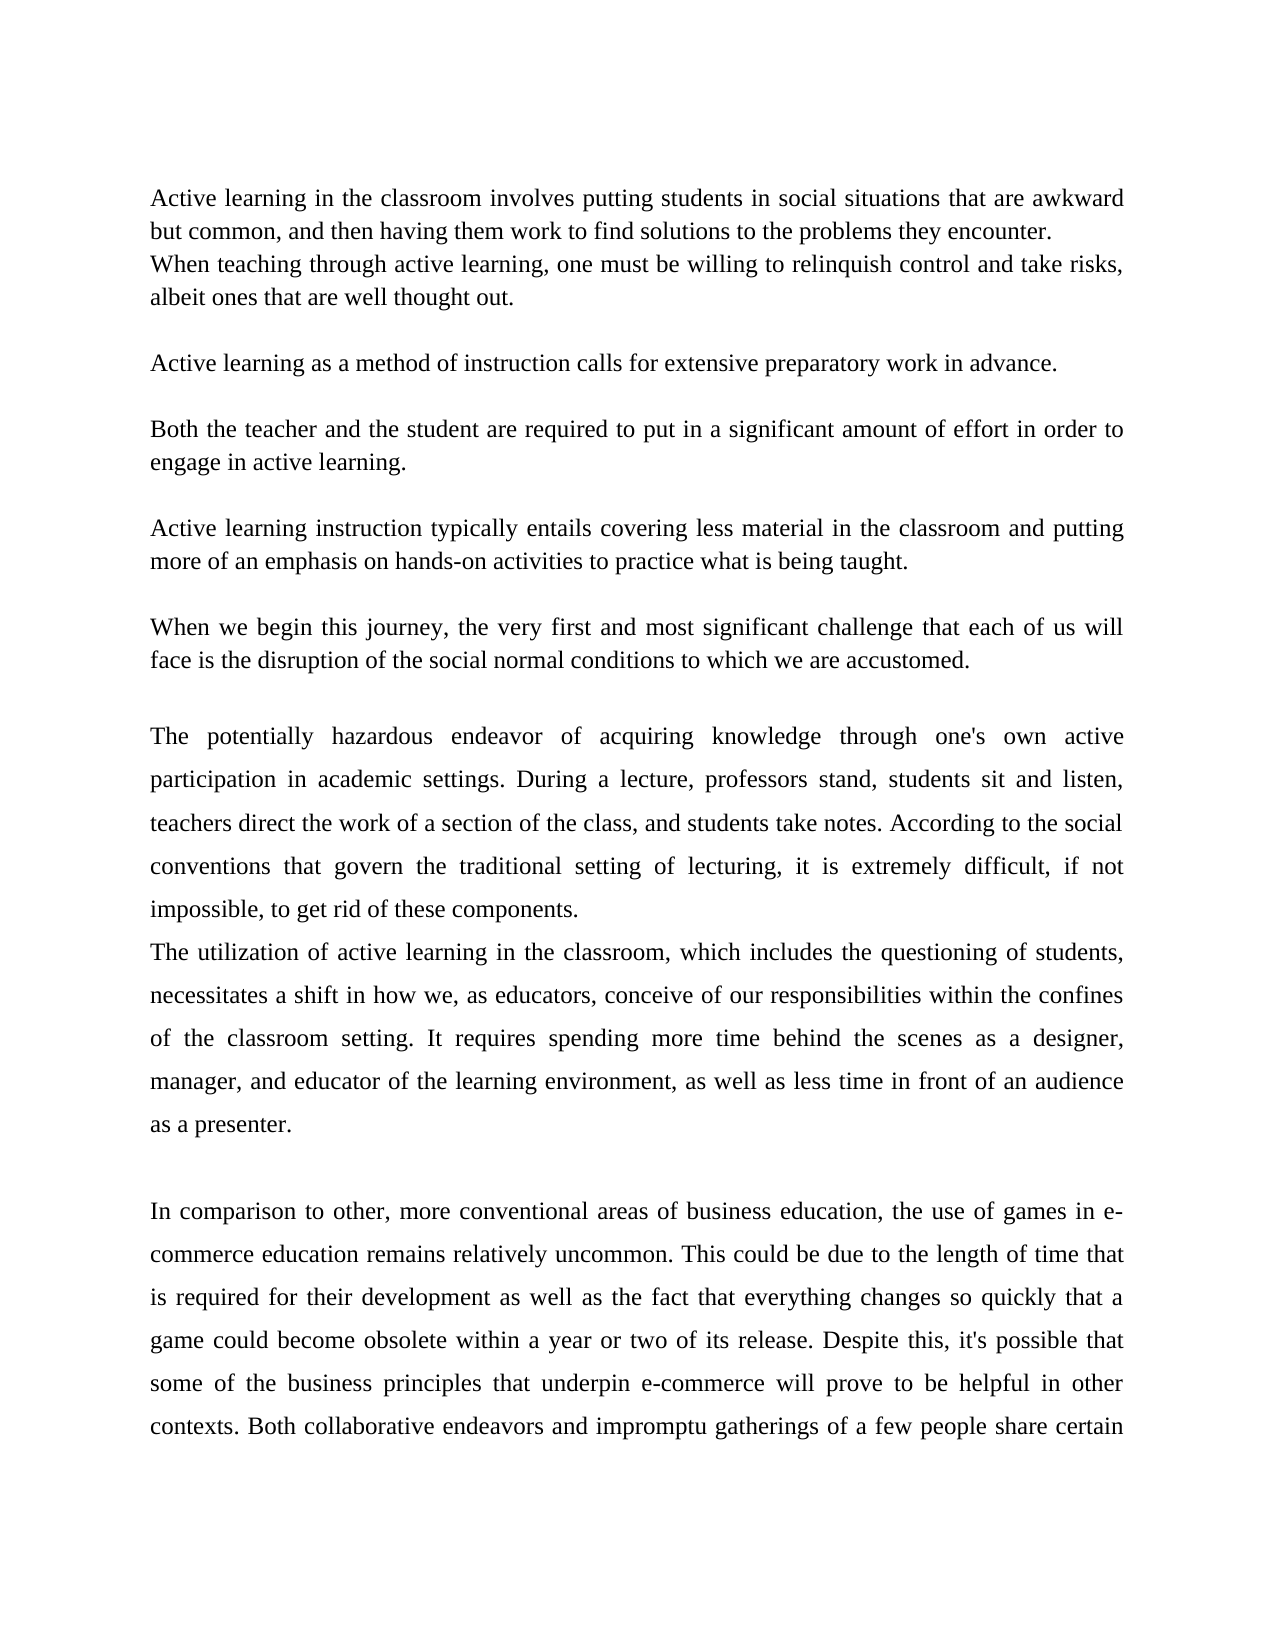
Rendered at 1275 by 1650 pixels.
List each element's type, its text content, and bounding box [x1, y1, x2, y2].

text Active learning instruction typically entails covering less material in the classroom and putting more of an emphasis on hands-on activities to practice what is being taught. [150, 513, 1125, 575]
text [150, 1196, 1125, 1440]
text Active learning in the classroom involves putting students in social situations that are awkward but common, and then having them work to find solutions to the problems they encounter. [150, 183, 1125, 245]
text The potentially hazardous endeavor of acquiring knowledge through one's own active participation in academic settings. During a lecture, professors stand, students sit and listen, teachers direct the work of a section of the class, and students take notes. According to the social conventions that govern the traditional setting of lecturing, it is extremely difficult, if not impossible, to get rid of these components. [150, 721, 1125, 923]
text The utilization of active learning in the classroom, which includes the questioning of students, necessitates a shift in how we, as educators, conceive of our responsibilities within the confines of the classroom setting. It requires spending more time behind the scenes as a designer, manager, and educator of the learning environment, as well as less time in front of an audience as a presenter. [150, 937, 1125, 1138]
text When we begin this journey, the very first and most significant challenge that each of us will face is the disruption of the social normal conditions to which we are accustomed. [150, 612, 1125, 674]
text Both the teacher and the student are required to put in a significant amount of effort in order to engage in active learning. [150, 414, 1125, 476]
text When teaching through active learning, one must be willing to relinquish control and take risks, albeit ones that are well thought out. [150, 249, 1125, 311]
text Active learning as a method of instruction calls for extensive preparatory work in advance. [150, 348, 1125, 377]
